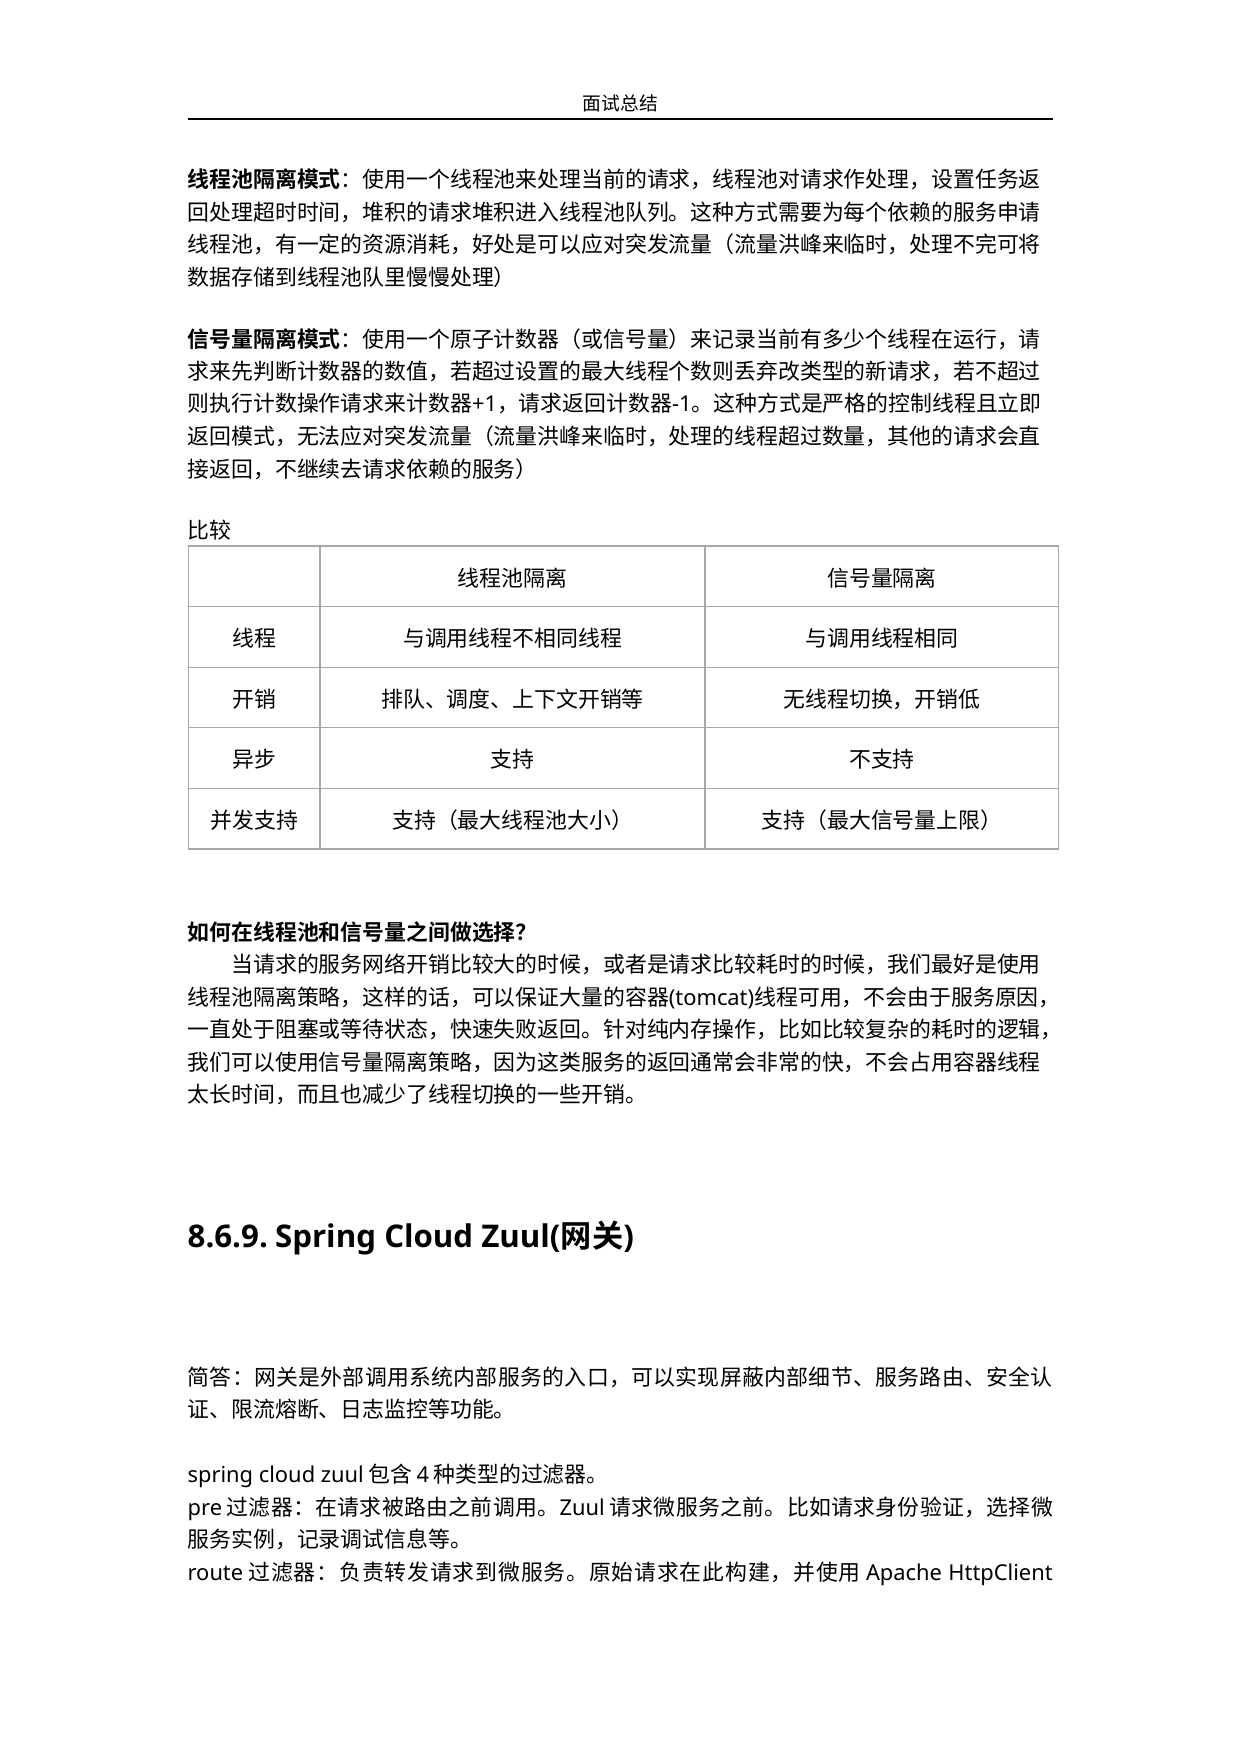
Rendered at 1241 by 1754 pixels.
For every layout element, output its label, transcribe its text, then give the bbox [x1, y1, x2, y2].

table_cell 无线程切换，开销低 [706, 668, 1058, 727]
table_header 线程池隔离 [321, 547, 704, 606]
table_cell 开销 [189, 668, 319, 727]
text 比较 [187, 513, 1053, 545]
table_cell 支持（最大信号量上限） [706, 789, 1058, 848]
text spring cloud zuul包含4种类型的过滤器。 [187, 1457, 1053, 1489]
table_header [189, 547, 319, 606]
table_cell 异步 [189, 728, 319, 787]
table_header 信号量隔离 [706, 547, 1058, 606]
table_cell 支持 [321, 728, 704, 787]
table_cell 排队、调度、上下文开销等 [321, 668, 704, 727]
table_cell 不支持 [706, 728, 1058, 787]
text 信号量隔离模式：使用一个原子计数器（或信号量）来记录当前有多少个线程在运行，请求来先判断计数器的数值，若超过设置的最大线程个数则丢弃改类型的新请求，若不超过则执行计数操作请求来计数器+1，请求返回计数器-1。这种方式是严格的控制线程且立即返回模式，无法应对突发流量（流量洪峰来临时，处理的线程超过数量，其他的请求会直接返回，不继续去请求依赖的服务） [187, 321, 1053, 484]
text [187, 1554, 1053, 1587]
table_cell 线程 [189, 607, 319, 666]
text 当请求的服务网络开销比较大的时候，或者是请求比较耗时的时候，我们最好是使用线程池隔离策略，这样的话，可以保证大量的容器(tomcat)线程可用，不会由于服务原因，一直处于阻塞或等待状态，快速失败返回。针对纯内存操作，比如比较复杂的耗时的逻辑，我们可以使用信号量隔离策略，因为这类服务的返回通常会非常的快，不会占用容器线程太长时间，而且也减少了线程切换的一些开销。 [187, 947, 1053, 1109]
text 如何在线程池和信号量之间做选择？ [187, 914, 1053, 947]
text pre过滤器：在请求被路由之前调用。Zuul请求微服务之前。比如请求身份验证，选择微服务实例，记录调试信息等。 [187, 1489, 1053, 1554]
table_cell 与调用线程不相同线程 [321, 607, 704, 666]
table_cell 并发支持 [189, 789, 319, 848]
text 线程池隔离模式：使用一个线程池来处理当前的请求，线程池对请求作处理，设置任务返回处理超时时间，堆积的请求堆积进入线程池队列。这种方式需要为每个依赖的服务申请线程池，有一定的资源消耗，好处是可以应对突发流量（流量洪峰来临时，处理不完可将数据存储到线程池队里慢慢处理） [187, 162, 1053, 292]
subtitle Spring Cloud Zuul(网关) [187, 1202, 1053, 1267]
table_cell 支持（最大线程池大小） [321, 789, 704, 848]
table_cell 与调用线程相同 [706, 607, 1058, 666]
text 简答：网关是外部调用系统内部服务的入口，可以实现屏蔽内部细节、服务路由、安全认证、限流熔断、日志监控等功能。 [187, 1359, 1053, 1424]
